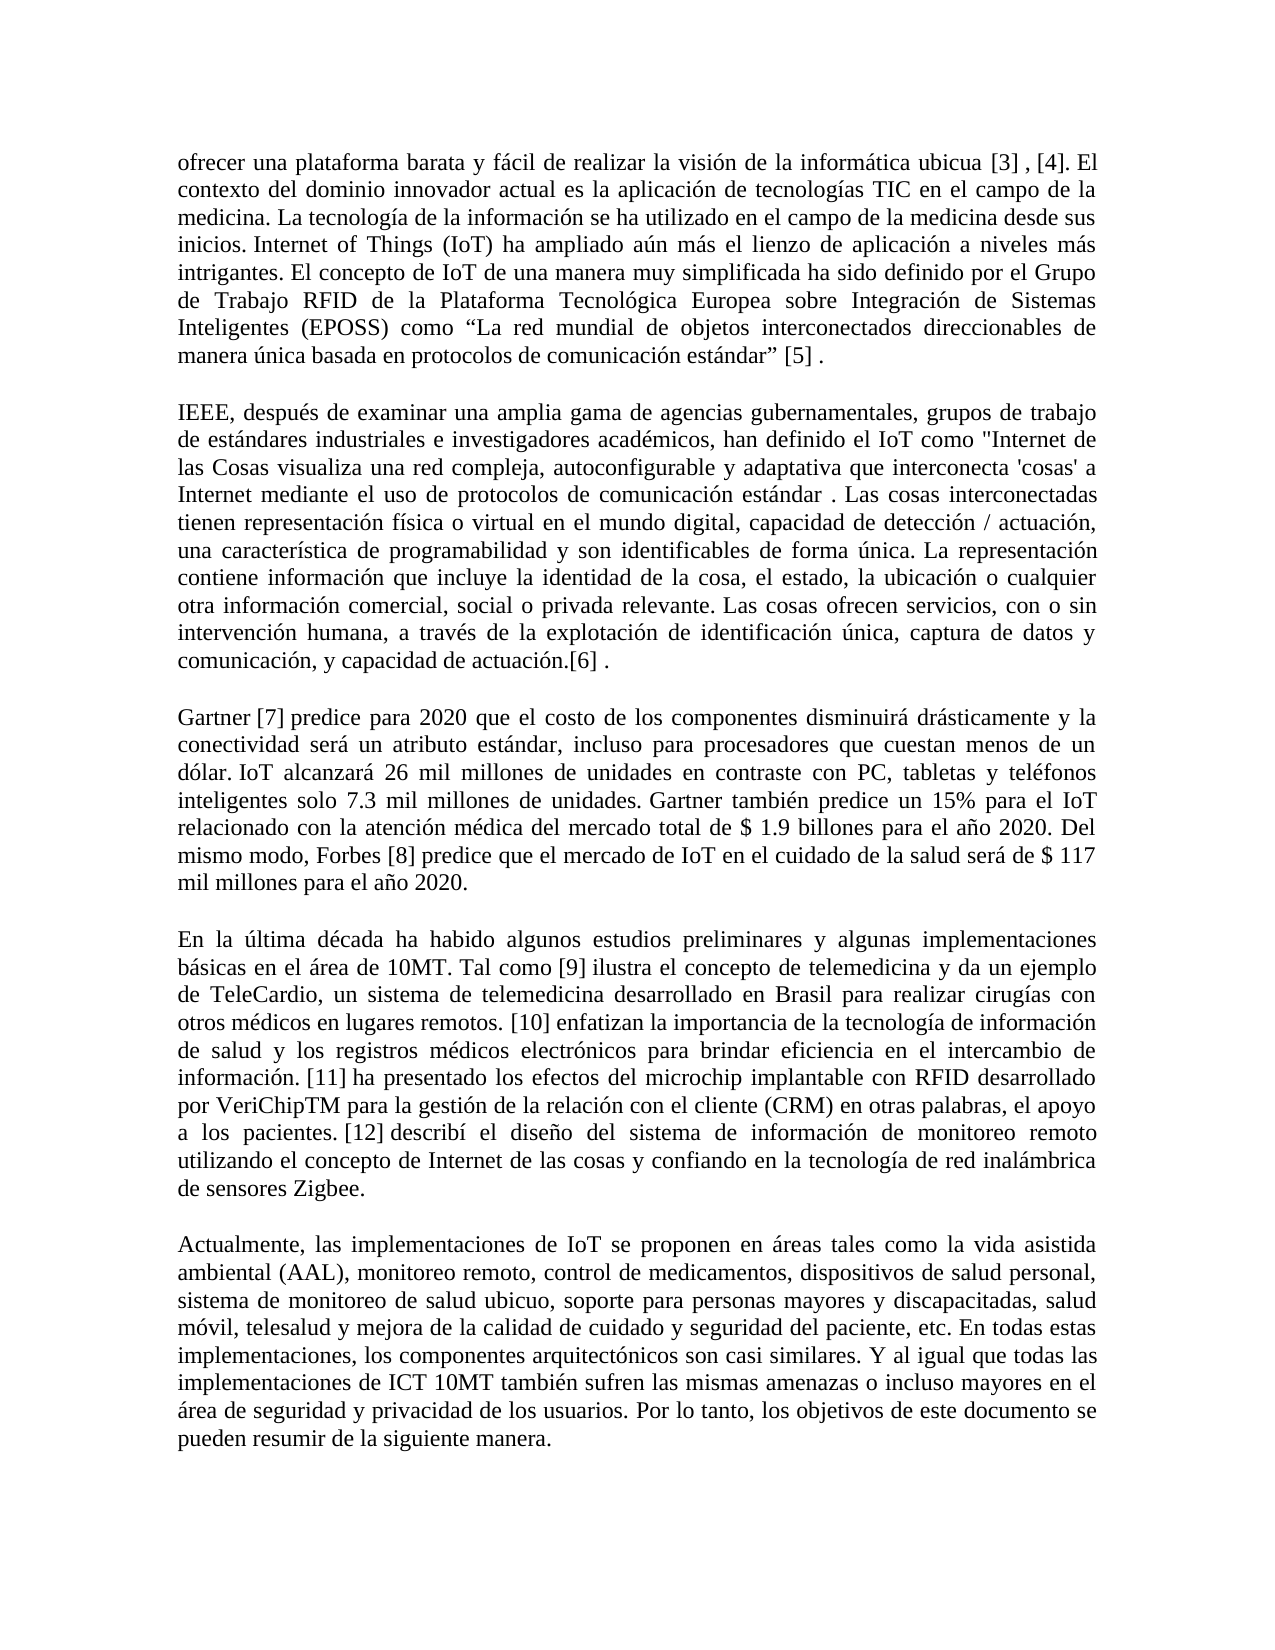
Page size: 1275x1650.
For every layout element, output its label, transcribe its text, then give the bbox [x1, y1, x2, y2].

text Actualmente, las implementaciones de IoT se proponen en áreas tales como la vida asistida ambiental (AAL), monitoreo remoto, control de medicamentos, dispositivos de salud personal, sistema de monitoreo de salud ubicuo, soporte para personas mayores y discapacitadas, salud móvil, telesalud y mejora de la calidad de cuidado y seguridad del paciente, etc. En todas estas implementaciones, los componentes arquitectónicos son casi similares. Y al igual que todas las implementaciones de ICT 10MT también sufren las mismas amenazas o incluso mayores en el área de seguridad y privacidad de los usuarios. Por lo tanto, los objetivos de este documento se pueden resumir de la siguiente manera. [177, 1230, 1098, 1451]
text IEEE, después de examinar una amplia gama de agencias gubernamentales, grupos de trabajo de estándares industriales e investigadores académicos, han definido el IoT como "Internet de las Cosas visualiza una red compleja, autoconfigurable y adaptativa que interconecta 'cosas' a Internet mediante el uso de protocolos de comunicación estándar . Las cosas interconectadas tienen representación física o virtual en el mundo digital, capacidad de detección / actuación, una característica de programabilidad y son identificables de forma única. La representación contiene información que incluye la identidad de la cosa, el estado, la ubicación o cualquier otra información comercial, social o privada relevante. Las cosas ofrecen servicios, con o sin intervención humana, a través de la explotación de identificación única, captura de datos y comunicación, y capacidad de actuación.[6] . [177, 398, 1098, 674]
text Gartner [7] predice para 2020 que el costo de los componentes disminuirá drásticamente y la conectividad será un atributo estándar, incluso para procesadores que cuestan menos de un dólar. IoT alcanzará 26 mil millones de unidades en contraste con PC, tabletas y teléfonos inteligentes solo 7.3 mil millones de unidades. Gartner también predice un 15% para el IoT relacionado con la atención médica del mercado total de $ 1.9 billones para el año 2020. Del mismo modo, Forbes [8] predice que el mercado de IoT en el cuidado de la salud será de $ 117 mil millones para el año 2020. [177, 703, 1098, 896]
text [177, 148, 1098, 368]
text En la última década ha habido algunos estudios preliminares y algunas implementaciones básicas en el área de 10MT. Tal como [9] ilustra el concepto de telemedicina y da un ejemplo de TeleCardio, un sistema de telemedicina desarrollado en Brasil para realizar cirugías con otros médicos en lugares remotos. [10] enfatizan la importancia de la tecnología de información de salud y los registros médicos electrónicos para brindar eficiencia en el intercambio de información. [11] ha presentado los efectos del microchip implantable con RFID desarrollado por VeriChipTM para la gestión de la relación con el cliente (CRM) en otras palabras, el apoyo a los pacientes. [12] describí el diseño del sistema de información de monitoreo remoto utilizando el concepto de Internet de las cosas y confiando en la tecnología de red inalámbrica de sensores Zigbee. [177, 925, 1098, 1201]
